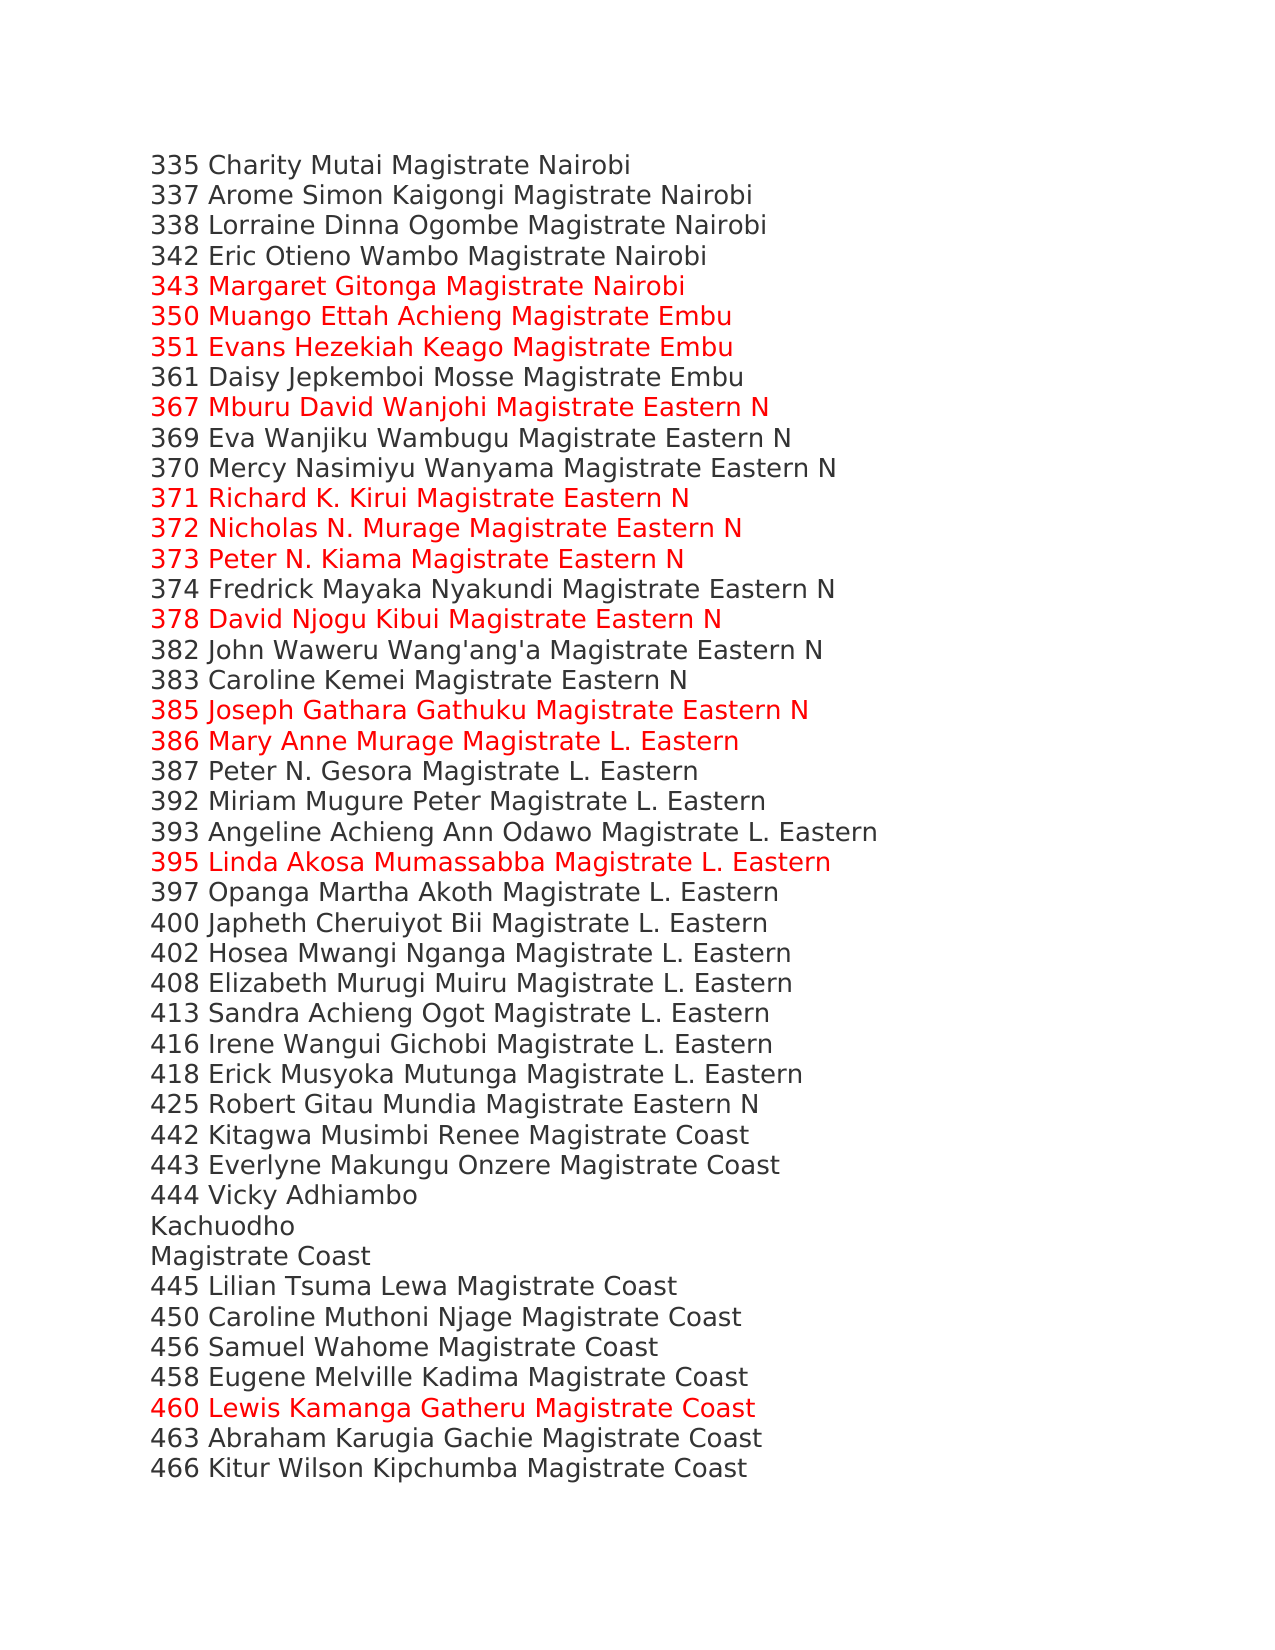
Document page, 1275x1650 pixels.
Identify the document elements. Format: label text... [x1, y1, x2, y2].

text 367 Mburu David Wanjohi Magistrate Eastern N [150, 392, 1125, 423]
text 400 Japheth Cheruiyot Bii Magistrate L. Eastern [150, 908, 1125, 938]
text 445 Lilian Tsuma Lewa Magistrate Coast [150, 1272, 1125, 1302]
text 369 Eva Wanjiku Wambugu Magistrate Eastern N [150, 423, 1125, 453]
text 425 Robert Gitau Mundia Magistrate Eastern N [150, 1090, 1125, 1120]
text 385 Joseph Gathara Gathuku Magistrate Eastern N [150, 696, 1125, 726]
text 378 David Njogu Kibui Magistrate Eastern N [150, 605, 1125, 635]
text 342 Eric Otieno Wambo Magistrate Nairobi [150, 241, 1125, 271]
text 466 Kitur Wilson Kipchumba Magistrate Coast [150, 1453, 1125, 1484]
text 450 Caroline Muthoni Njage Magistrate Coast [150, 1302, 1125, 1332]
text 372 Nicholas N. Murage Magistrate Eastern N [150, 514, 1125, 544]
text 397 Opanga Martha Akoth Magistrate L. Eastern [150, 877, 1125, 908]
text 343 Margaret Gitonga Magistrate Nairobi [150, 271, 1125, 302]
text 351 Evans Hezekiah Keago Magistrate Embu [150, 332, 1125, 362]
text 460 Lewis Kamanga Gatheru Magistrate Coast [150, 1393, 1125, 1423]
text 361 Daisy Jepkemboi Mosse Magistrate Embu [150, 362, 1125, 392]
text 444 Vicky Adhiambo [150, 1181, 1125, 1211]
text 382 John Waweru Wang'ang'a Magistrate Eastern N [150, 635, 1125, 665]
text 456 Samuel Wahome Magistrate Coast [150, 1332, 1125, 1362]
text 408 Elizabeth Murugi Muiru Magistrate L. Eastern [150, 968, 1125, 999]
text 463 Abraham Karugia Gachie Magistrate Coast [150, 1423, 1125, 1453]
text 442 Kitagwa Musimbi Renee Magistrate Coast [150, 1120, 1125, 1150]
text 413 Sandra Achieng Ogot Magistrate L. Eastern [150, 999, 1125, 1029]
text 371 Richard K. Kirui Magistrate Eastern N [150, 483, 1125, 514]
text 370 Mercy Nasimiyu Wanyama Magistrate Eastern N [150, 453, 1125, 483]
text 337 Arome Simon Kaigongi Magistrate Nairobi [150, 180, 1125, 211]
text 373 Peter N. Kiama Magistrate Eastern N [150, 544, 1125, 574]
text 350 Muango Ettah Achieng Magistrate Embu [150, 302, 1125, 332]
text 374 Fredrick Mayaka Nyakundi Magistrate Eastern N [150, 574, 1125, 605]
text 402 Hosea Mwangi Nganga Magistrate L. Eastern [150, 938, 1125, 968]
text 393 Angeline Achieng Ann Odawo Magistrate L. Eastern [150, 817, 1125, 847]
text 458 Eugene Melville Kadima Magistrate Coast [150, 1362, 1125, 1393]
text 338 Lorraine Dinna Ogombe Magistrate Nairobi [150, 211, 1125, 241]
text 387 Peter N. Gesora Magistrate L. Eastern [150, 756, 1125, 787]
text 395 Linda Akosa Mumassabba Magistrate L. Eastern [150, 847, 1125, 877]
text 383 Caroline Kemei Magistrate Eastern N [150, 665, 1125, 696]
text 418 Erick Musyoka Mutunga Magistrate L. Eastern [150, 1059, 1125, 1090]
text Kachuodho [150, 1211, 1125, 1241]
text 386 Mary Anne Murage Magistrate L. Eastern [150, 726, 1125, 756]
text 443 Everlyne Makungu Onzere Magistrate Coast [150, 1150, 1125, 1181]
text 392 Miriam Mugure Peter Magistrate L. Eastern [150, 787, 1125, 817]
text 335 Charity Mutai Magistrate Nairobi [150, 150, 1125, 180]
text Magistrate Coast [150, 1241, 1125, 1272]
text 416 Irene Wangui Gichobi Magistrate L. Eastern [150, 1029, 1125, 1059]
